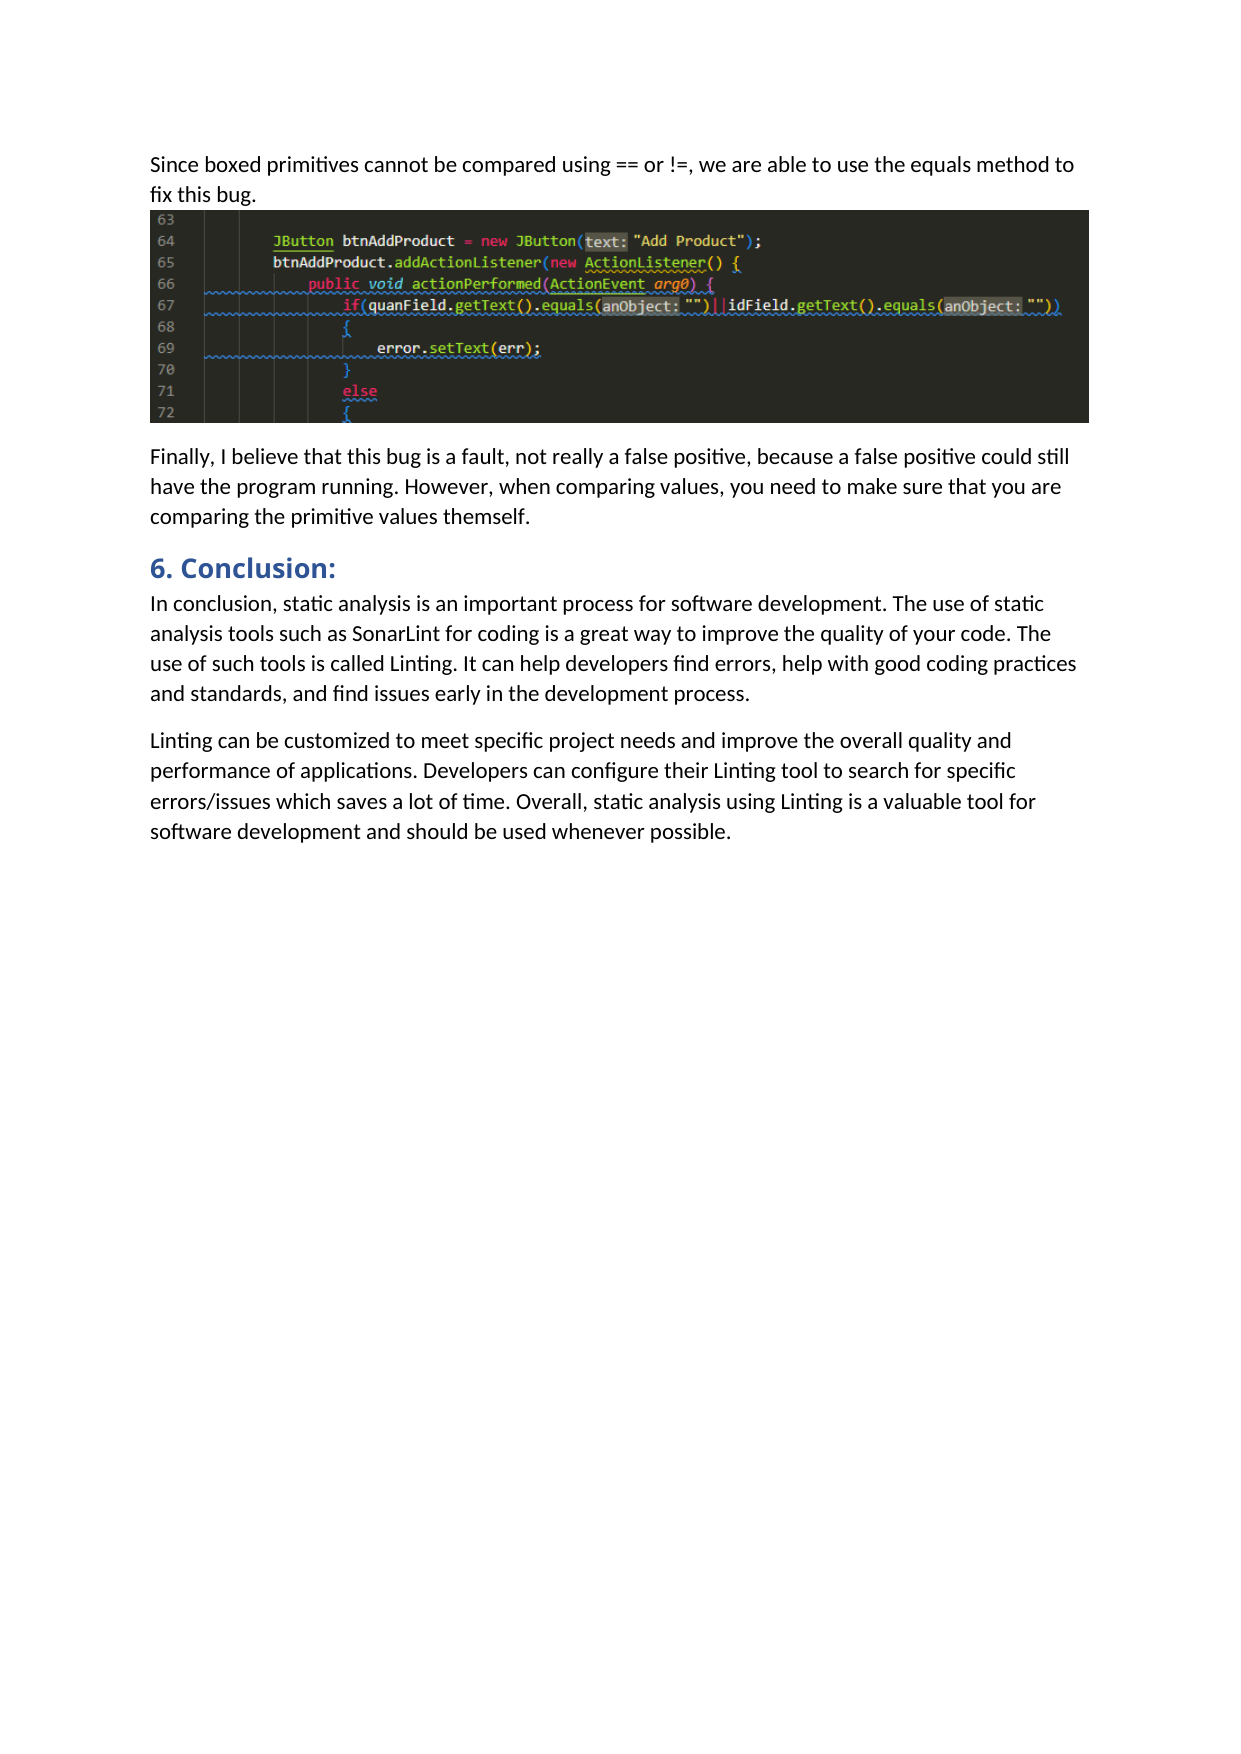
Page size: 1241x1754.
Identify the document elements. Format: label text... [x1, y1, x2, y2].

subtitle 6. Conclusion: [150, 549, 1090, 586]
text Linting can be customized to meet specific project needs and improve the overall quality and performance of applications. Developers can configure their Linting tool to search for specific errors/issues which saves a lot of time. Overall, static analysis using Linting is a valuable tool for software development and should be used whenever possible. [150, 726, 1090, 845]
picture [150, 210, 1089, 423]
text In conclusion, static analysis is an important process for software development. The use of static analysis tools such as SonarLint for coding is a great way to improve the quality of your code. The use of such tools is called Linting. It can help developers find errors, help with good coding practices and standards, and find issues early in the development process. [150, 589, 1090, 707]
text Finally, I believe that this bug is a fault, not really a false positive, because a false positive could still have the program running. However, when comparing values, you need to make sure that you are comparing the primitive values themself. [150, 442, 1090, 530]
